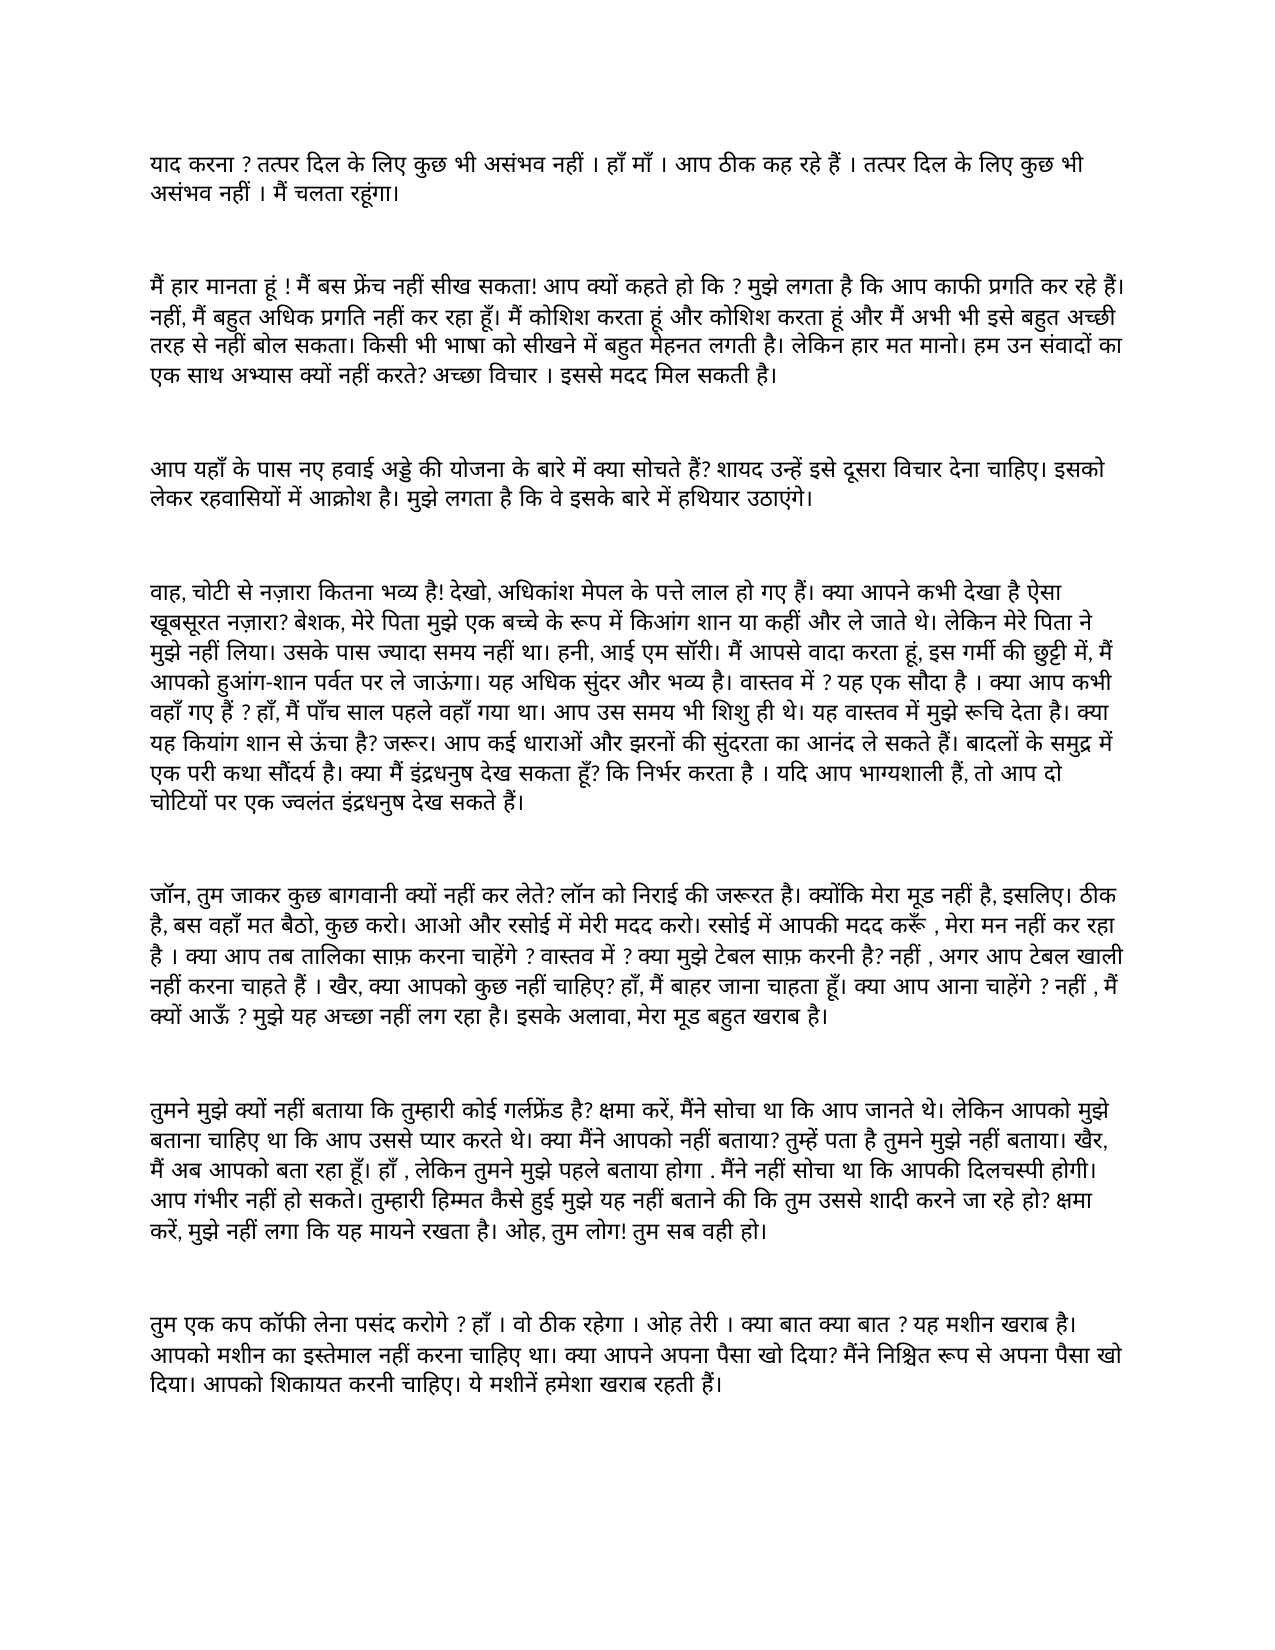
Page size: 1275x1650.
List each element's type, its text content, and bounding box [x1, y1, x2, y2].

text वाह, चोटी से नज़ारा कितना भव्य है! देखो, अधिकांश मेपल के पत्ते लाल हो गए हैं। क्या आपने कभी देखा है ऐसा खूबसूरत नज़ारा? बेशक, मेरे पिता मुझे एक बच्चे के रूप में किआंग शान या कहीं और ले जाते थे। लेकिन मेरे पिता ने मुझे नहीं लिया। उसके पास ज्यादा समय नहीं था। हनी, आई एम सॉरी। मैं आपसे वादा करता हूं, इस गर्मी की छुट्टी में, मैं आपको हुआंग-शान पर्वत पर ले जाऊंगा। यह अधिक सुंदर और भव्य है। वास्तव में ? यह एक सौदा है । क्या आप कभी वहाँ गए हैं ? हाँ, मैं पाँच साल पहले वहाँ गया था। आप उस समय भी शिशु ही थे। यह वास्तव में मुझे रूचि देता है। क्या यह कियांग शान से ऊंचा है? जरूर। आप कई धाराओं और झरनों की सुंदरता का आनंद ले सकते हैं। बादलों के समुद्र में एक परी कथा सौंदर्य है। क्या मैं इंद्रधनुष देख सकता हूँ? कि निर्भर करता है । यदि आप भाग्यशाली हैं, तो आप दो चोटियों पर एक ज्वलंत इंद्रधनुष देख सकते हैं। [150, 578, 1125, 816]
text मैं हार मानता हूं ! मैं बस फ्रेंच नहीं सीख सकता! आप क्यों कहते हो कि ? मुझे लगता है कि आप काफी प्रगति कर रहे हैं। नहीं, मैं बहुत अधिक प्रगति नहीं कर रहा हूँ। मैं कोशिश करता हूं और कोशिश करता हूं और मैं अभी भी इसे बहुत अच्छी तरह से नहीं बोल सकता। किसी भी भाषा को सीखने में बहुत मेहनत लगती है। लेकिन हार मत मानो। हम उन संवादों का एक साथ अभ्यास क्यों नहीं करते? अच्छा विचार । इससे मदद मिल सकती है। [150, 272, 1125, 389]
text आप यहाँ के पास नए हवाई अड्डे की योजना के बारे में क्या सोचते हैं? शायद उन्हें इसे दूसरा विचार देना चाहिए। इसको लेकर रहवासियों में आक्रोश है। मुझे लगता है कि वे इसके बारे में हथियार उठाएंगे। [150, 455, 1125, 512]
text तुमने मुझे क्यों नहीं बताया कि तुम्हारी कोई गर्लफ्रेंड है? क्षमा करें, मैंने सोचा था कि आप जानते थे। लेकिन आपको मुझे बताना चाहिए था कि आप उससे प्यार करते थे। क्या मैंने आपको नहीं बताया? तुम्हें पता है तुमने मुझे नहीं बताया। खैर, मैं अब आपको बता रहा हूँ। हाँ , लेकिन तुमने मुझे पहले बताया होगा . मैंने नहीं सोचा था कि आपकी दिलचस्पी होगी। आप गंभीर नहीं हो सकते। तुम्हारी हिम्मत कैसे हुई मुझे यह नहीं बताने की कि तुम उससे शादी करने जा रहे हो? क्षमा करें, मुझे नहीं लगा कि यह मायने रखता है। ओह, तुम लोग! तुम सब वही हो। [150, 1096, 1125, 1245]
text तुम एक कप कॉफी लेना पसंद करोगे ? हाँ । वो ठीक रहेगा । ओह तेरी । क्या बात क्या बात ? यह मशीन खराब है। आपको मशीन का इस्तेमाल नहीं करना चाहिए था। क्या आपने अपना पैसा खो दिया? मैंने निश्चित रूप से अपना पैसा खो दिया। आपको शिकायत करनी चाहिए। ये मशीनें हमेशा खराब रहती हैं। [150, 1311, 1125, 1397]
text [150, 150, 1125, 207]
text जॉन, तुम जाकर कुछ बागवानी क्यों नहीं कर लेते? लॉन को निराई की जरूरत है। क्योंकि मेरा मूड नहीं है, इसलिए। ठीक है, बस वहाँ मत बैठो, कुछ करो। आओ और रसोई में मेरी मदद करो। रसोई में आपकी मदद करूँ , मेरा मन नहीं कर रहा है । क्या आप तब तालिका साफ़ करना चाहेंगे ? वास्तव में ? क्या मुझे टेबल साफ़ करनी है? नहीं , अगर आप टेबल खाली नहीं करना चाहते हैं । खैर, क्या आपको कुछ नहीं चाहिए? हाँ, मैं बाहर जाना चाहता हूँ। क्या आप आना चाहेंगे ? नहीं , मैं क्यों आऊँ ? मुझे यह अच्छा नहीं लग रहा है। इसके अलावा, मेरा मूड बहुत खराब है। [150, 881, 1125, 1030]
